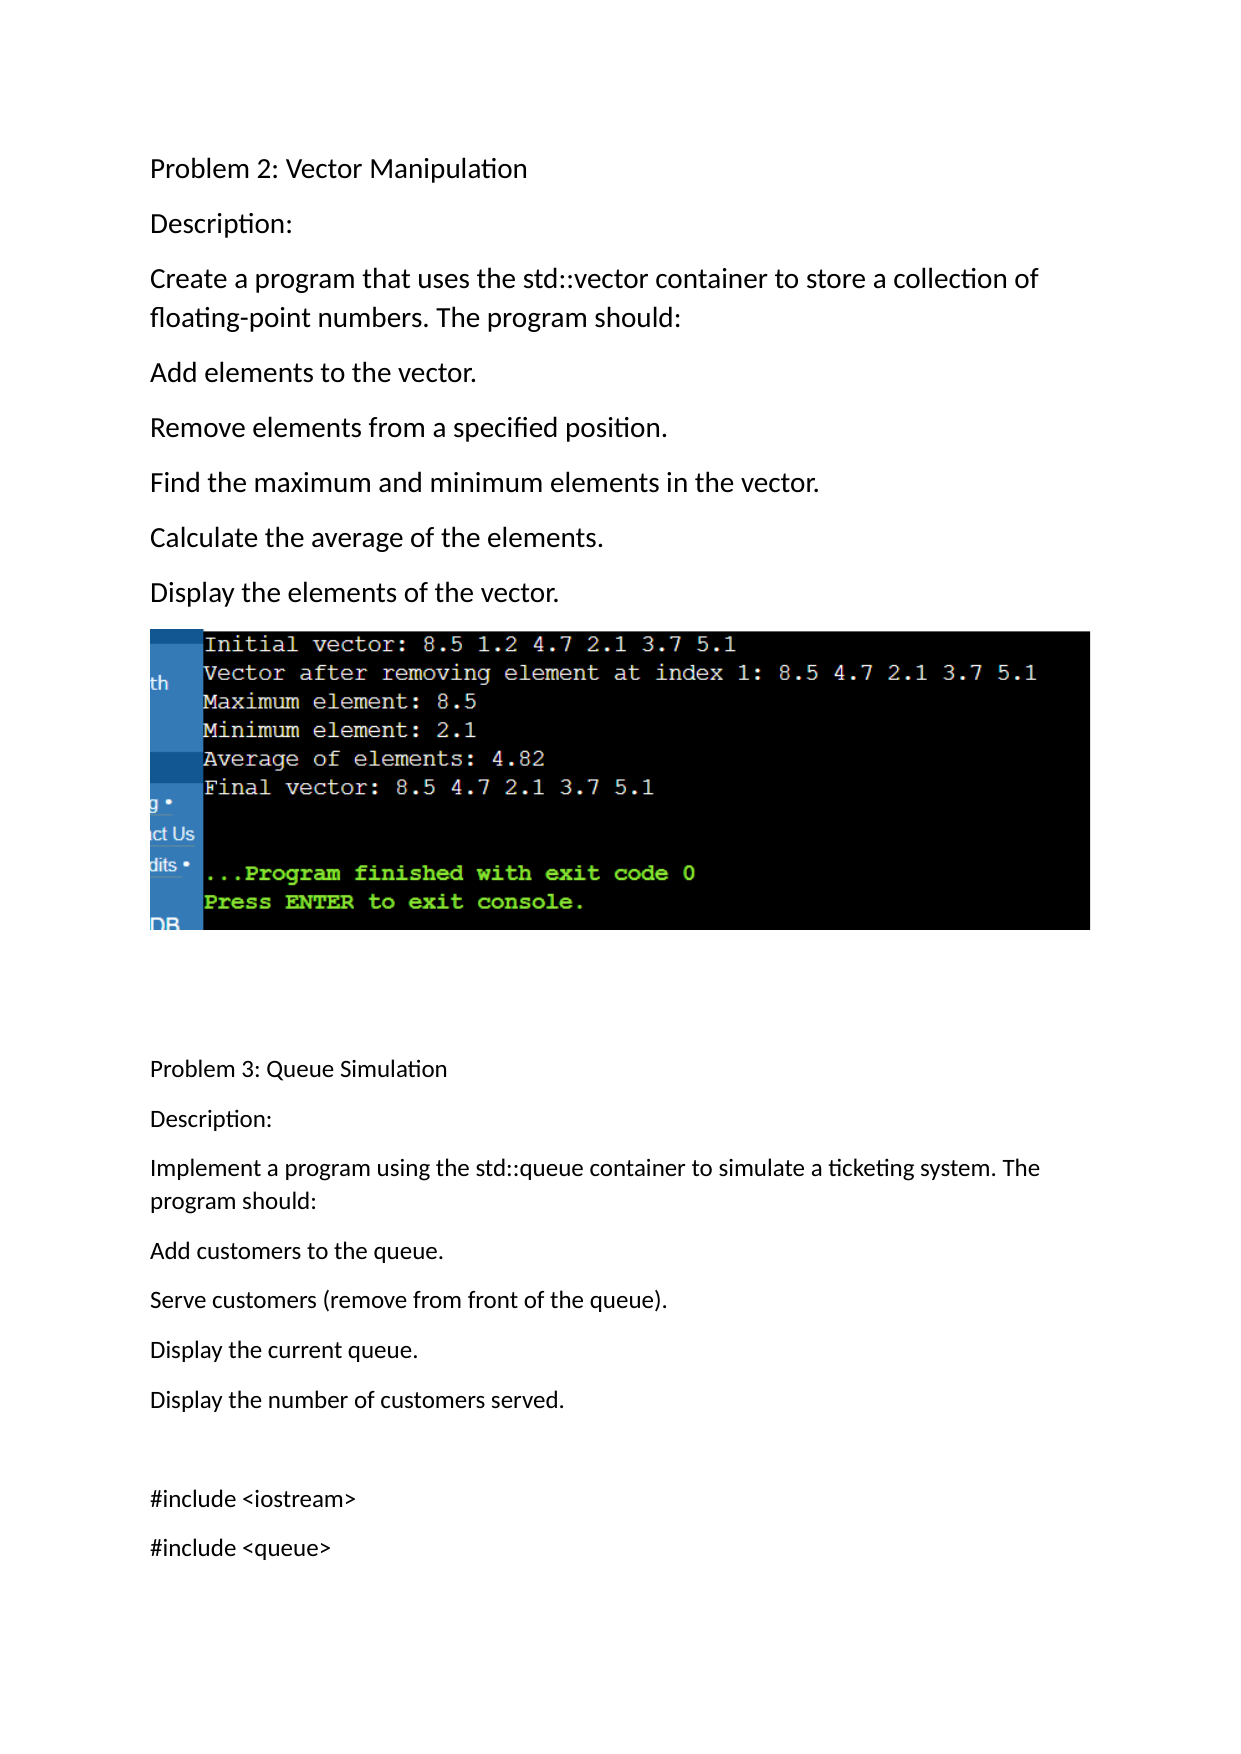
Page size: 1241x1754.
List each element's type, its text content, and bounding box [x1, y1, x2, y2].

picture [150, 629, 1091, 930]
text Description: [150, 205, 1090, 241]
text #include <queue> [150, 1532, 1090, 1563]
text Display the elements of the vector. [150, 574, 1090, 610]
text Add customers to the queue. [150, 1235, 1090, 1266]
text #include <iostream> [150, 1483, 1090, 1513]
text Remove elements from a specified position. [150, 409, 1090, 444]
text Problem 2: Vector Manipulation [150, 150, 1090, 186]
text Description: [150, 1103, 1090, 1133]
text Create a program that uses the std::vector container to store a collection of floating-point numbers. The program should: [150, 260, 1090, 334]
text Implement a program using the std::queue container to simulate a ticketing system. The program should: [150, 1152, 1090, 1216]
text Display the current queue. [150, 1334, 1090, 1365]
text Problem 3: Queue Simulation [150, 1053, 1090, 1084]
text Find the maximum and minimum elements in the vector. [150, 464, 1090, 499]
text Add elements to the vector. [150, 354, 1090, 389]
text Serve customers (remove from front of the queue). [150, 1284, 1090, 1315]
text Display the number of customers served. [150, 1384, 1090, 1414]
text Calculate the average of the elements. [150, 519, 1090, 555]
